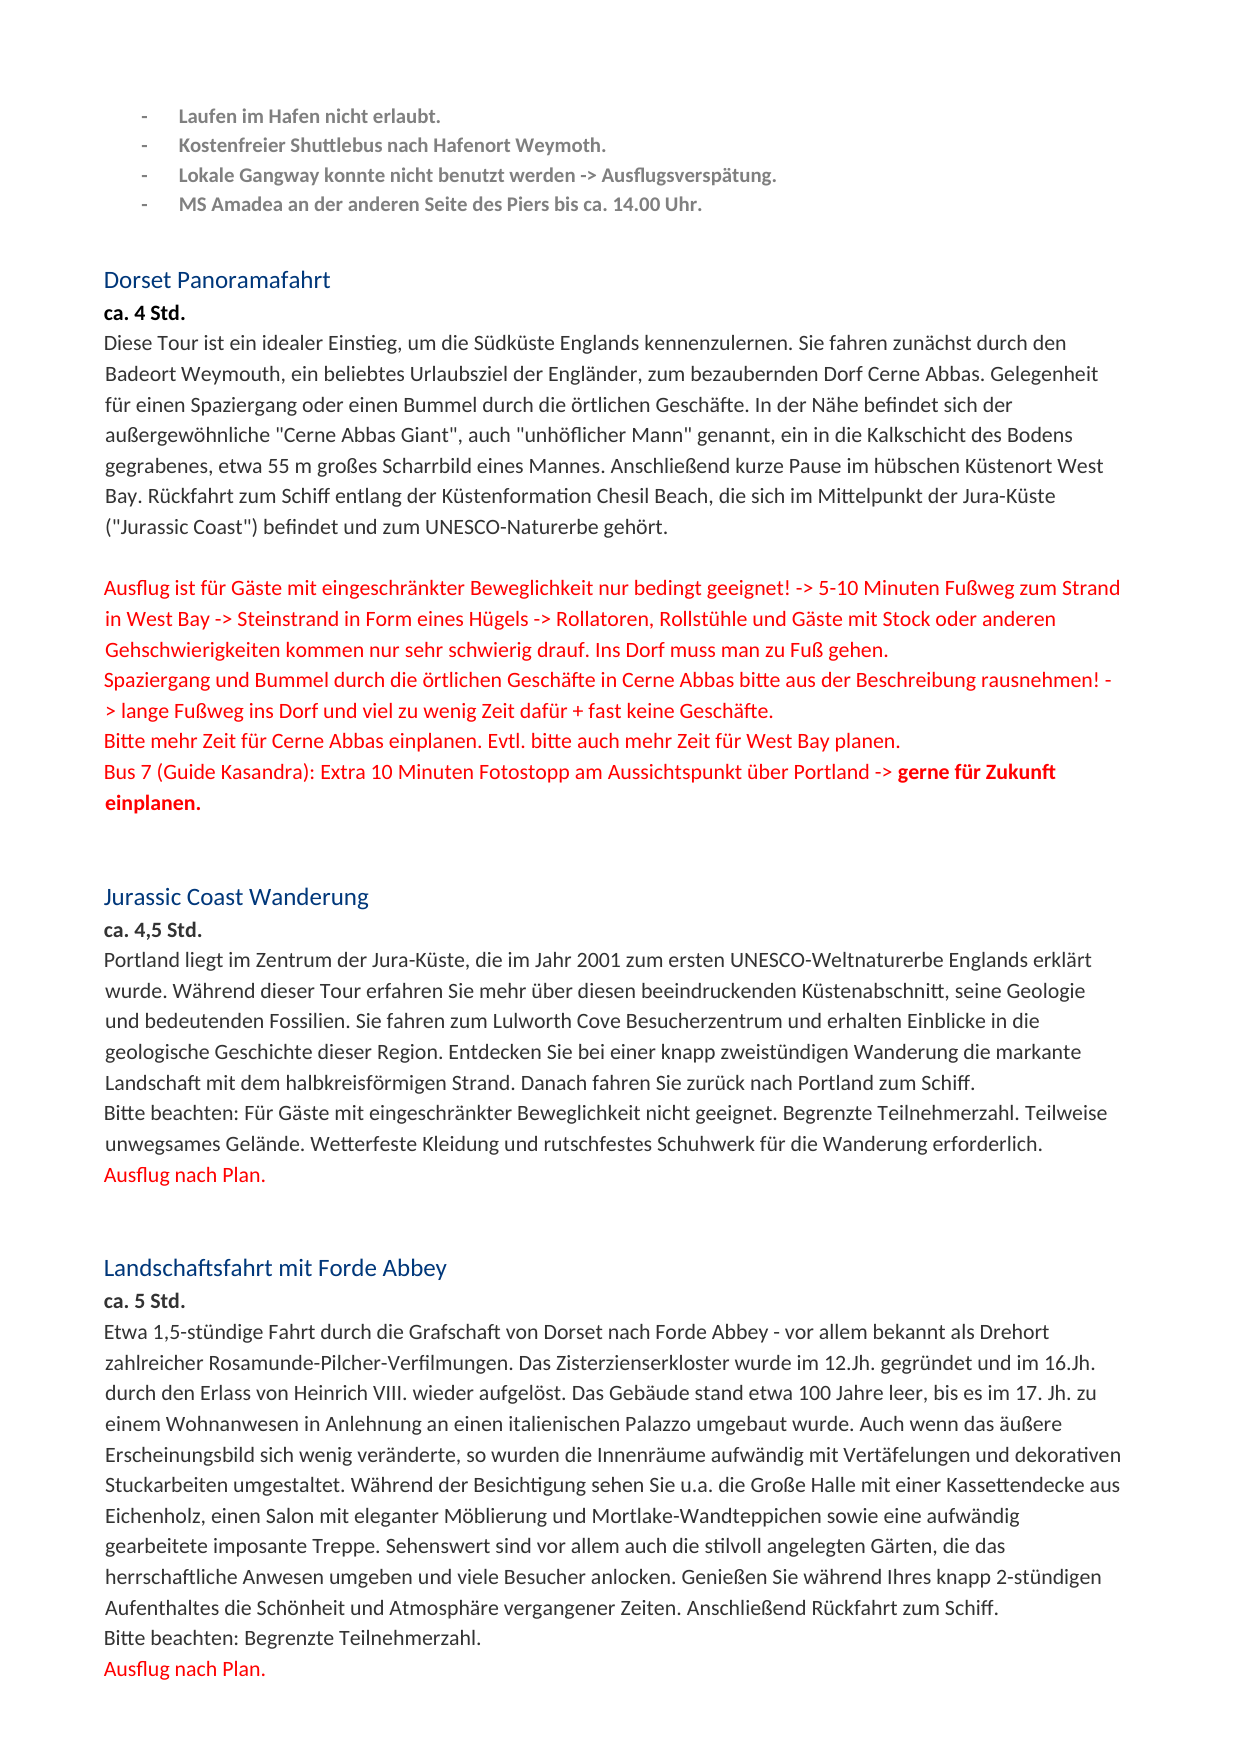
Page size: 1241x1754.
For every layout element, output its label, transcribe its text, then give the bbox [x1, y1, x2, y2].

list Kostenfreier Shuttlebus nach Hafenort Weymoth. [141, 133, 1122, 158]
text Ausflug ist für Gäste mit eingeschränkter Beweglichkeit nur bedingt geeignet! -> 5-10 Minuten Fußweg zum Strand in West Bay -> Steinstrand in Form eines Hügels -> Rollatoren, Rollstühle und Gäste mit Stock oder anderen Gehschwierigkeiten kommen nur sehr schwierig drauf. Ins Dorf muss man zu Fuß gehen. [103, 574, 1122, 662]
text Etwa 1,5-stündige Fahrt durch die Grafschaft von Dorset nach Forde Abbey - vor allem bekannt als Drehort zahlreicher Rosamunde-Pilcher-Verfilmungen. Das Zisterzienserkloster wurde im 12.Jh. gegründet und im 16.Jh. durch den Erlass von Heinrich VIII. wieder aufgelöst. Das Gebäude stand etwa 100 Jahre leer, bis es im 17. Jh. zu einem Wohnanwesen in Anlehnung an einen italienischen Palazzo umgebaut wurde. Auch wenn das äußere Erscheinungsbild sich wenig veränderte, so wurden die Innenräume aufwändig mit Vertäfelungen und dekorativen Stuckarbeiten umgestaltet. Während der Besichtigung sehen Sie u.a. die Große Halle mit einer Kassettendecke aus Eichenholz, einen Salon mit eleganter Möblierung und Mortlake-Wandteppichen sowie eine aufwändig gearbeitete imposante Treppe. Sehenswert sind vor allem auch die stilvoll angelegten Gärten, die das herrschaftliche Anwesen umgeben und viele Besucher anlocken. Genießen Sie während Ihres knapp 2-stündigen Aufenthaltes die Schönheit und Atmosphäre vergangener Zeiten. Anschließend Rückfahrt zum Schiff. [103, 1318, 1122, 1621]
text Diese Tour ist ein idealer Einstieg, um die Südküste Englands kennenzulernen. Sie fahren zunächst durch den Badeort Weymouth, ein beliebtes Urlaubsziel der Engländer, zum bezaubernden Dorf Cerne Abbas. Gelegenheit für einen Spaziergang oder einen Bummel durch die örtlichen Geschäfte. In der Nähe befindet sich der außergewöhnliche "Cerne Abbas Giant", auch "unhöflicher Mann" genannt, ein in die Kalkschicht des Bodens gegrabenes, etwa 55 m großes Scharrbild eines Mannes. Anschließend kurze Pause im hübschen Küstenort West Bay. Rückfahrt zum Schiff entlang der Küstenformation Chesil Beach, die sich im Mittelpunkt der Jura-Küste ("Jurassic Coast") befindet und zum UNESCO-Naturerbe gehört. [103, 329, 1122, 540]
text Bitte mehr Zeit für Cerne Abbas einplanen. Evtl. bitte auch mehr Zeit für West Bay planen. [103, 728, 1122, 754]
text ca. 5 Std. [103, 1288, 1122, 1314]
text Bitte beachten: Begrenzte Teilnehmerzahl. [103, 1624, 1122, 1651]
text Bitte beachten: Für Gäste mit eingeschränkter Beweglichkeit nicht geeignet. Begrenzte Teilnehmerzahl. Teilweise unwegsames Gelände. Wetterfeste Kleidung und rutschfestes Schuhwerk für die Wanderung erforderlich. [103, 1099, 1122, 1157]
text Spaziergang und Bummel durch die örtlichen Geschäfte in Cerne Abbas bitte aus der Beschreibung rausnehmen! -> lange Fußweg ins Dorf und viel zu wenig Zeit dafür + fast keine Geschäfte. [103, 666, 1122, 724]
text Bus 7 (Guide Kasandra): Extra 10 Minuten Fotostopp am Aussichtspunkt über Portland -> gerne für Zukunft einplanen. [103, 758, 1122, 816]
text Landschaftsfahrt mit Forde Abbey [103, 1253, 1122, 1283]
text Ausflug nach Plan. [103, 1161, 1122, 1187]
list Lokale Gangway konnte nicht benutzt werden -> Ausflugsverspätung. [141, 162, 1122, 187]
text Ausflug nach Plan. [103, 1655, 1122, 1682]
text ca. 4,5 Std. [103, 916, 1122, 942]
list MS Amadea an der anderen Seite des Piers bis ca. 14.00 Uhr. [141, 191, 1122, 216]
text Jurassic Coast Wanderung [103, 881, 1122, 911]
text Dorset Panoramafahrt [103, 264, 1122, 294]
list Laufen im Hafen nicht erlaubt. [141, 103, 1122, 129]
text Portland liegt im Zentrum der Jura-Küste, die im Jahr 2001 zum ersten UNESCO-Weltnaturerbe Englands erklärt wurde. Während dieser Tour erfahren Sie mehr über diesen beeindruckenden Küstenabschnitt, seine Geologie und bedeutenden Fossilien. Sie fahren zum Lulworth Cove Besucherzentrum und erhalten Einblicke in die geologische Geschichte dieser Region. Entdecken Sie bei einer knapp zweistündigen Wanderung die markante Landschaft mit dem halbkreisförmigen Strand. Danach fahren Sie zurück nach Portland zum Schiff. [103, 946, 1122, 1096]
text ca. 4 Std. [103, 299, 1122, 326]
